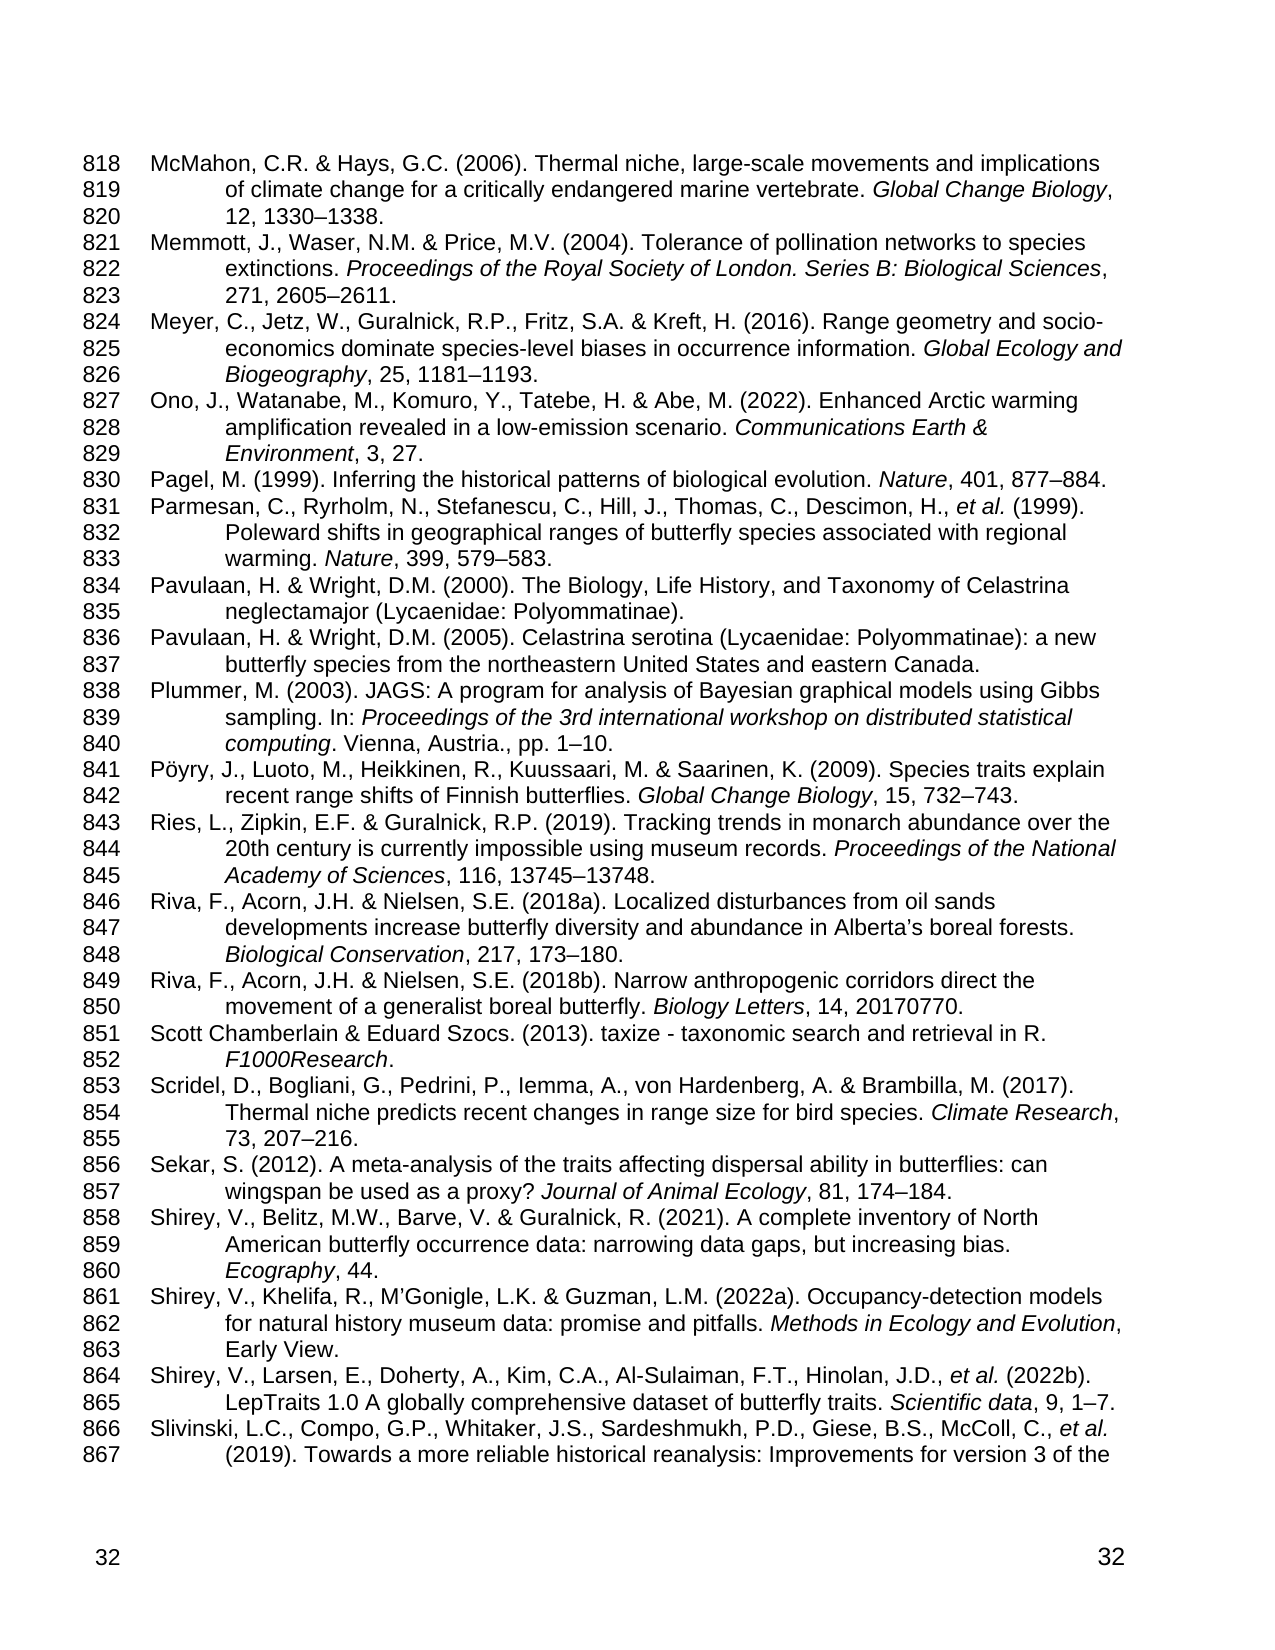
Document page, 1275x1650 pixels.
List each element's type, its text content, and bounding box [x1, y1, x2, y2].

text Memmott, J., Waser, N.M. & Price, M.V. (2004). Tolerance of pollination networks to species extinctions. Proceedings of the Royal Society of London. Series B: Biological Sciences, 271, 2605–2611. [150, 229, 1125, 308]
text Pavulaan, H. & Wright, D.M. (2005). Celastrina serotina (Lycaenidae: Polyommatinae): a new butterfly species from the northeastern United States and eastern Canada. [150, 624, 1125, 677]
text Pöyry, J., Luoto, M., Heikkinen, R., Kuussaari, M. & Saarinen, K. (2009). Species traits explain recent range shifts of Finnish butterflies. Global Change Biology, 15, 732–743. [150, 756, 1125, 809]
text Shirey, V., Larsen, E., Doherty, A., Kim, C.A., Al-Sulaiman, F.T., Hinolan, J.D., et al. (2022b). LepTraits 1.0 A globally comprehensive dataset of butterfly traits. Scientific data, 9, 1–7. [150, 1362, 1125, 1415]
text Pavulaan, H. & Wright, D.M. (2000). The Biology, Life History, and Taxonomy of Celastrina neglectamajor (Lycaenidae: Polyommatinae). [150, 572, 1125, 624]
text McMahon, C.R. & Hays, G.C. (2006). Thermal niche, large-scale movements and implications of climate change for a critically endangered marine vertebrate. Global Change Biology, 12, 1330–1338. [150, 150, 1125, 229]
text Pagel, M. (1999). Inferring the historical patterns of biological evolution. Nature, 401, 877–884. [150, 466, 1125, 493]
text Riva, F., Acorn, J.H. & Nielsen, S.E. (2018b). Narrow anthropogenic corridors direct the movement of a generalist boreal butterfly. Biology Letters, 14, 20170770. [150, 967, 1125, 1020]
text Meyer, C., Jetz, W., Guralnick, R.P., Fritz, S.A. & Kreft, H. (2016). Range geometry and socio-economics dominate species-level biases in occurrence information. Global Ecology and Biogeography, 25, 1181–1193. [150, 308, 1125, 387]
text Sekar, S. (2012). A meta-analysis of the traits affecting dispersal ability in butterflies: can wingspan be used as a proxy? Journal of Animal Ecology, 81, 174–184. [150, 1151, 1125, 1204]
text Scott Chamberlain & Eduard Szocs. (2013). taxize - taxonomic search and retrieval in R. F1000Research. [150, 1020, 1125, 1072]
text Parmesan, C., Ryrholm, N., Stefanescu, C., Hill, J., Thomas, C., Descimon, H., et al. (1999). Poleward shifts in geographical ranges of butterfly species associated with regional warming. Nature, 399, 579–583. [150, 493, 1125, 572]
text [150, 1415, 1125, 1468]
text Ries, L., Zipkin, E.F. & Guralnick, R.P. (2019). Tracking trends in monarch abundance over the 20th century is currently impossible using museum records. Proceedings of the National Academy of Sciences, 116, 13745–13748. [150, 809, 1125, 888]
text Ono, J., Watanabe, M., Komuro, Y., Tatebe, H. & Abe, M. (2022). Enhanced Arctic warming amplification revealed in a low-emission scenario. Communications Earth & Environment, 3, 27. [150, 387, 1125, 466]
text Shirey, V., Belitz, M.W., Barve, V. & Guralnick, R. (2021). A complete inventory of North American butterfly occurrence data: narrowing data gaps, but increasing bias. Ecography, 44. [150, 1204, 1125, 1283]
text Scridel, D., Bogliani, G., Pedrini, P., Iemma, A., von Hardenberg, A. & Brambilla, M. (2017). Thermal niche predicts recent changes in range size for bird species. Climate Research, 73, 207–216. [150, 1072, 1125, 1151]
text Shirey, V., Khelifa, R., M’Gonigle, L.K. & Guzman, L.M. (2022a). Occupancy-detection models for natural history museum data: promise and pitfalls. Methods in Ecology and Evolution, Early View. [150, 1283, 1125, 1362]
text Plummer, M. (2003). JAGS: A program for analysis of Bayesian graphical models using Gibbs sampling. In: Proceedings of the 3rd international workshop on distributed statistical computing. Vienna, Austria., pp. 1–10. [150, 677, 1125, 756]
text Riva, F., Acorn, J.H. & Nielsen, S.E. (2018a). Localized disturbances from oil sands developments increase butterfly diversity and abundance in Alberta’s boreal forests. Biological Conservation, 217, 173–180. [150, 888, 1125, 967]
